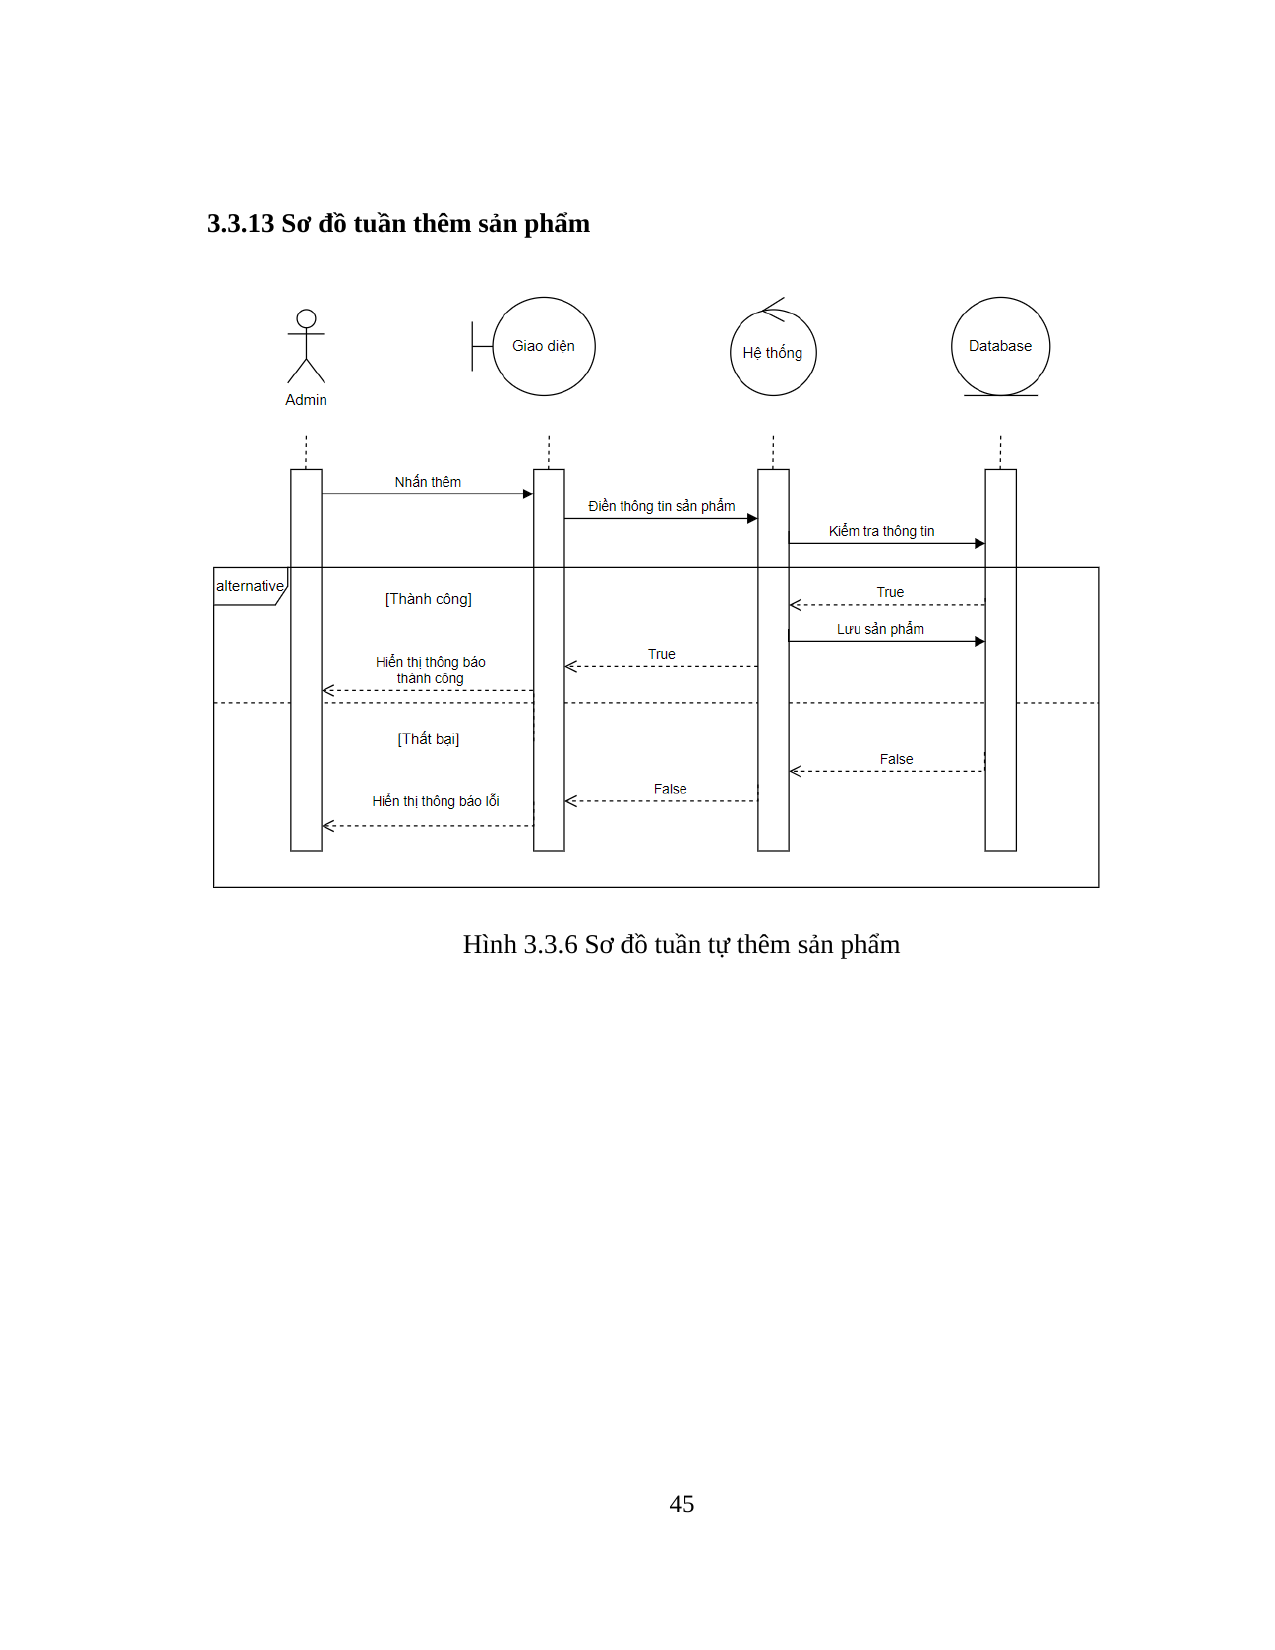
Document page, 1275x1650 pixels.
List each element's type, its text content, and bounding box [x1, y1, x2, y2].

text Hình 3.3.6 Sơ đồ tuần tự thêm sản phẩm [207, 928, 1157, 959]
picture [206, 253, 1157, 914]
subtitle 3.3.13 Sơ đồ tuần thêm sản phẩm [207, 207, 1157, 238]
